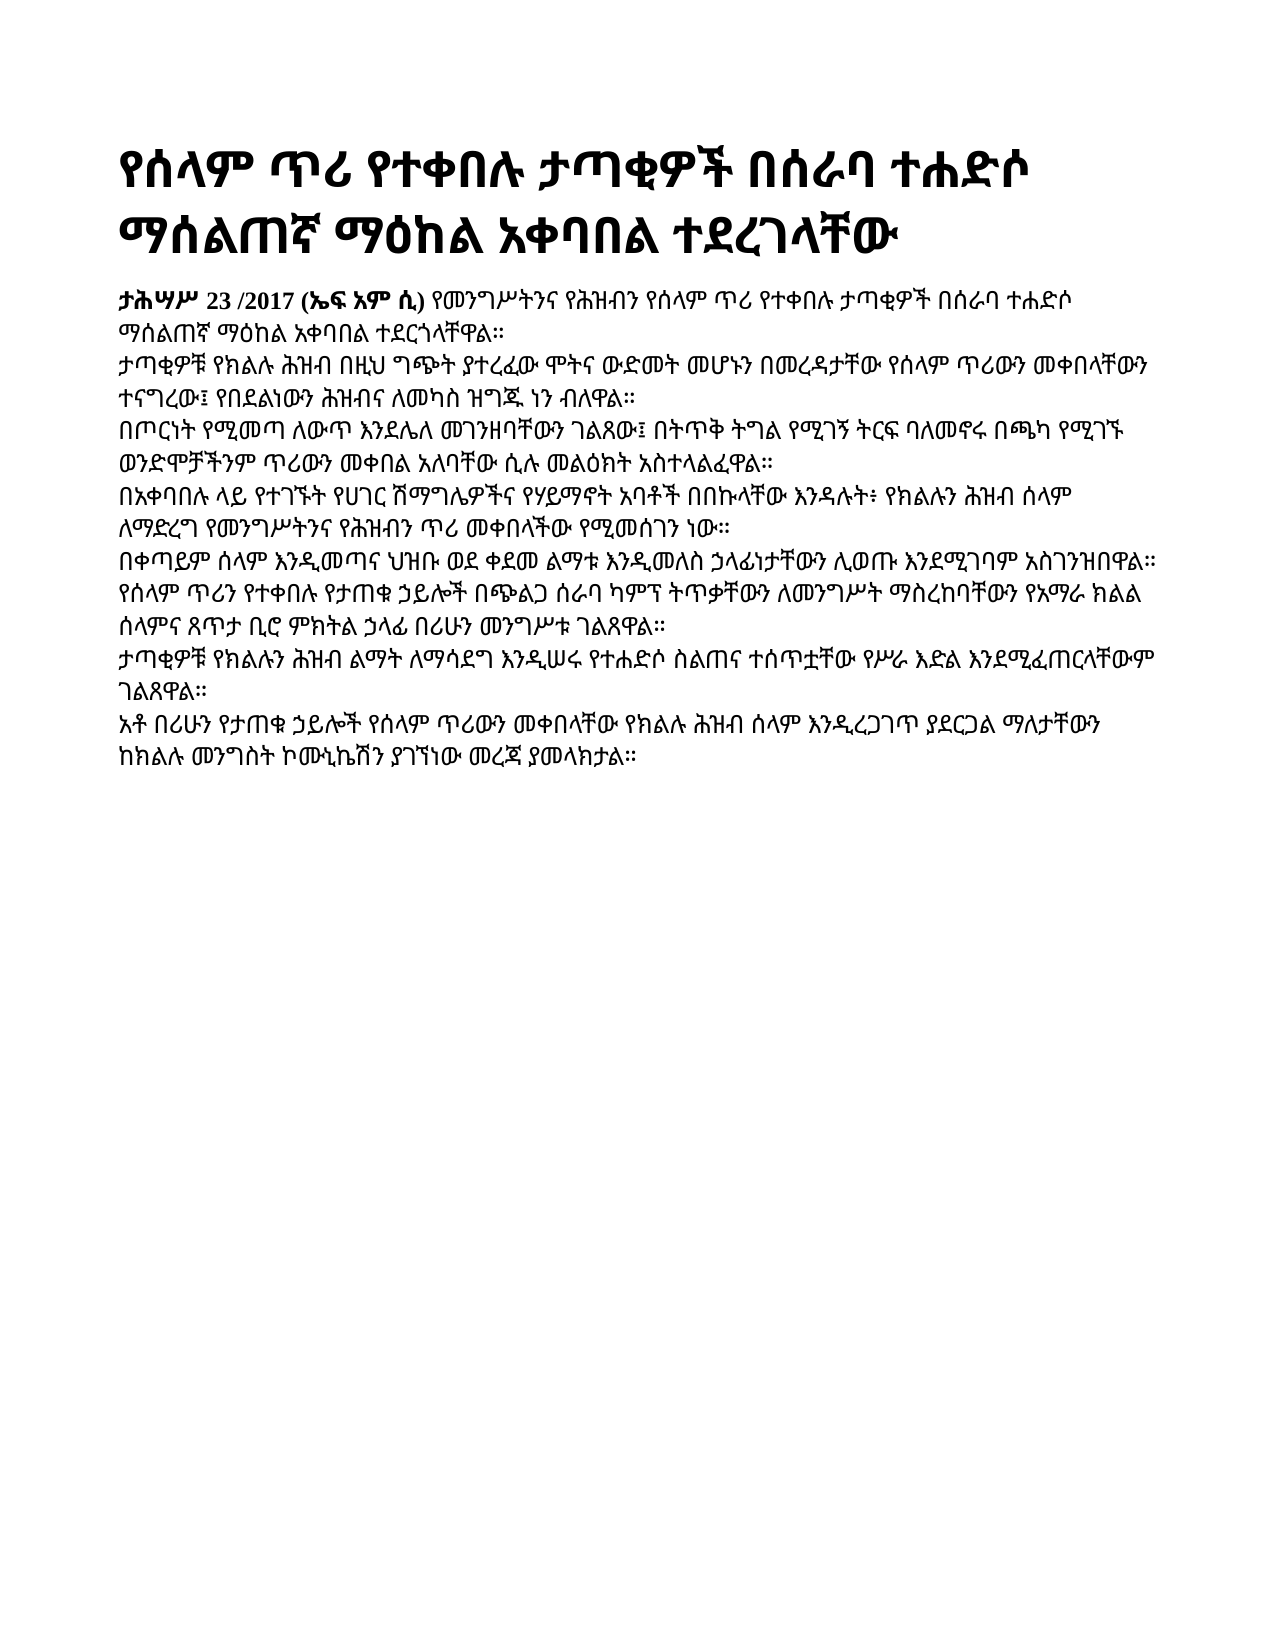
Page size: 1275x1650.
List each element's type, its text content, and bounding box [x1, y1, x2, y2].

text አቶ በሪሁን የታጠቁ ኃይሎች የሰላም ጥሪውን መቀበላቸው የክልሉ ሕዝብ ሰላም እንዲረጋገጥ ያደርጋል ማለታቸውን ከክልሉ መንግስት ኮሙኒኬሽን ያገኘነው መረጃ ያመላክታል። [118, 711, 1157, 776]
text የሰላም ጥሪን የተቀበሉ የታጠቁ ኃይሎች በጭልጋ ሰራባ ካምፕ ትጥቃቸውን ለመንግሥት ማስረከባቸውን የአማራ ክልል ሰላምና ጸጥታ ቢሮ ምክትል ኃላፊ በሪሁን መንግሥቱ ገልጸዋል። [118, 580, 1157, 646]
text ታጣቂዎቹ የክልሉን ሕዝብ ልማት ለማሳደግ እንዲሠሩ የተሐድሶ ስልጠና ተሰጥቷቸው የሥራ እድል እንደሚፈጠርላቸውም ገልጸዋል። [118, 646, 1157, 711]
text ታሕሣሥ 23 /2017 (ኤፍ አም ሲ) የመንግሥትንና የሕዝብን የሰላም ጥሪ የተቀበሉ ታጣቂዎች በሰራባ ተሐድሶ ማሰልጠኛ ማዕከል አቀባበል ተደርጎላቸዋል። [118, 286, 1157, 352]
subtitle የሰላም ጥሪ የተቀበሉ ታጣቂዎች በሰራባ ተሐድሶ ማሰልጠኛ ማዕከል አቀባበል ተደረገላቸው [118, 143, 1157, 273]
text ታጣቂዎቹ የክልሉ ሕዝብ በዚህ ግጭት ያተረፈው ሞትና ውድመት መሆኑን በመረዳታቸው የሰላም ጥሪውን መቀበላቸውን ተናግረው፤ የበደልነውን ሕዝብና ለመካስ ዝግጁ ነን ብለዋል። [118, 352, 1157, 417]
text በቀጣይም ሰላም እንዲመጣና ህዝቡ ወደ ቀደመ ልማቱ እንዲመለስ ኃላፊነታቸውን ሊወጡ እንደሚገባም አስገንዝበዋል። [118, 548, 1157, 580]
text በጦርነት የሚመጣ ለውጥ እንደሌለ መገንዘባቸውን ገልጸው፤ በትጥቅ ትግል የሚገኝ ትርፍ ባለመኖሩ በጫካ የሚገኙ ወንድሞቻችንም ጥሪውን መቀበል አለባቸው ሲሉ መልዕክት አስተላልፈዋል። [118, 417, 1157, 483]
text በአቀባበሉ ላይ የተገኙት የሀገር ሽማግሌዎችና የሃይማኖት አባቶች በበኩላቸው እንዳሉት፥ የክልሉን ሕዝብ ሰላም ለማድረግ የመንግሥትንና የሕዝብን ጥሪ መቀበላችው የሚመሰገን ነው። [118, 483, 1157, 548]
